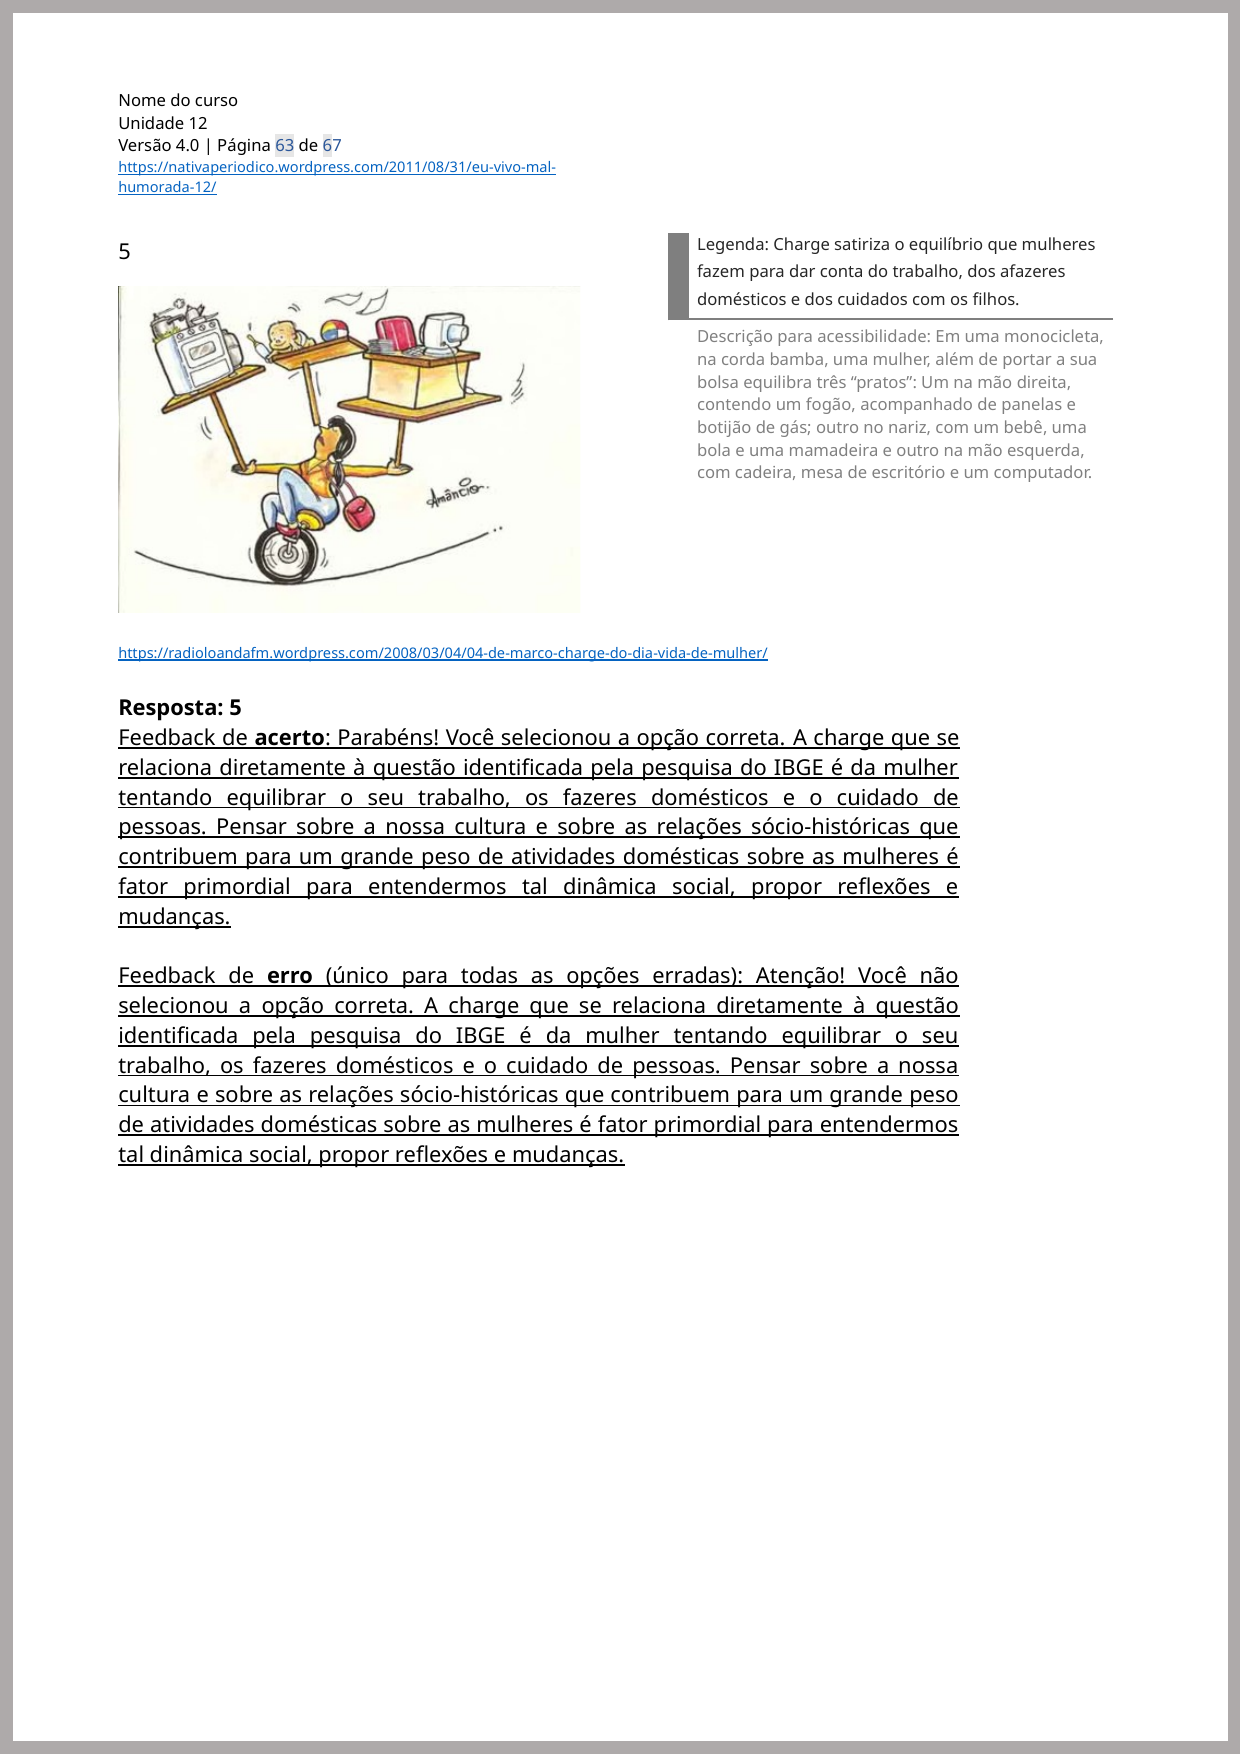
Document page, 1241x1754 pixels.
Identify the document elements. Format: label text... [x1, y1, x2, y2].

text 5 [118, 236, 668, 266]
text Resposta: 5 [118, 692, 959, 722]
text 5 [689, 236, 959, 266]
text https://radioloandafm.wordpress.com/2008/03/04/04-de-marco-charge-do-dia-vida-de-mulher/ [118, 642, 959, 662]
picture [118, 286, 581, 613]
text https://nativaperiodico.wordpress.com/2011/08/31/eu-vivo-mal-humorada-12/ [118, 157, 959, 197]
